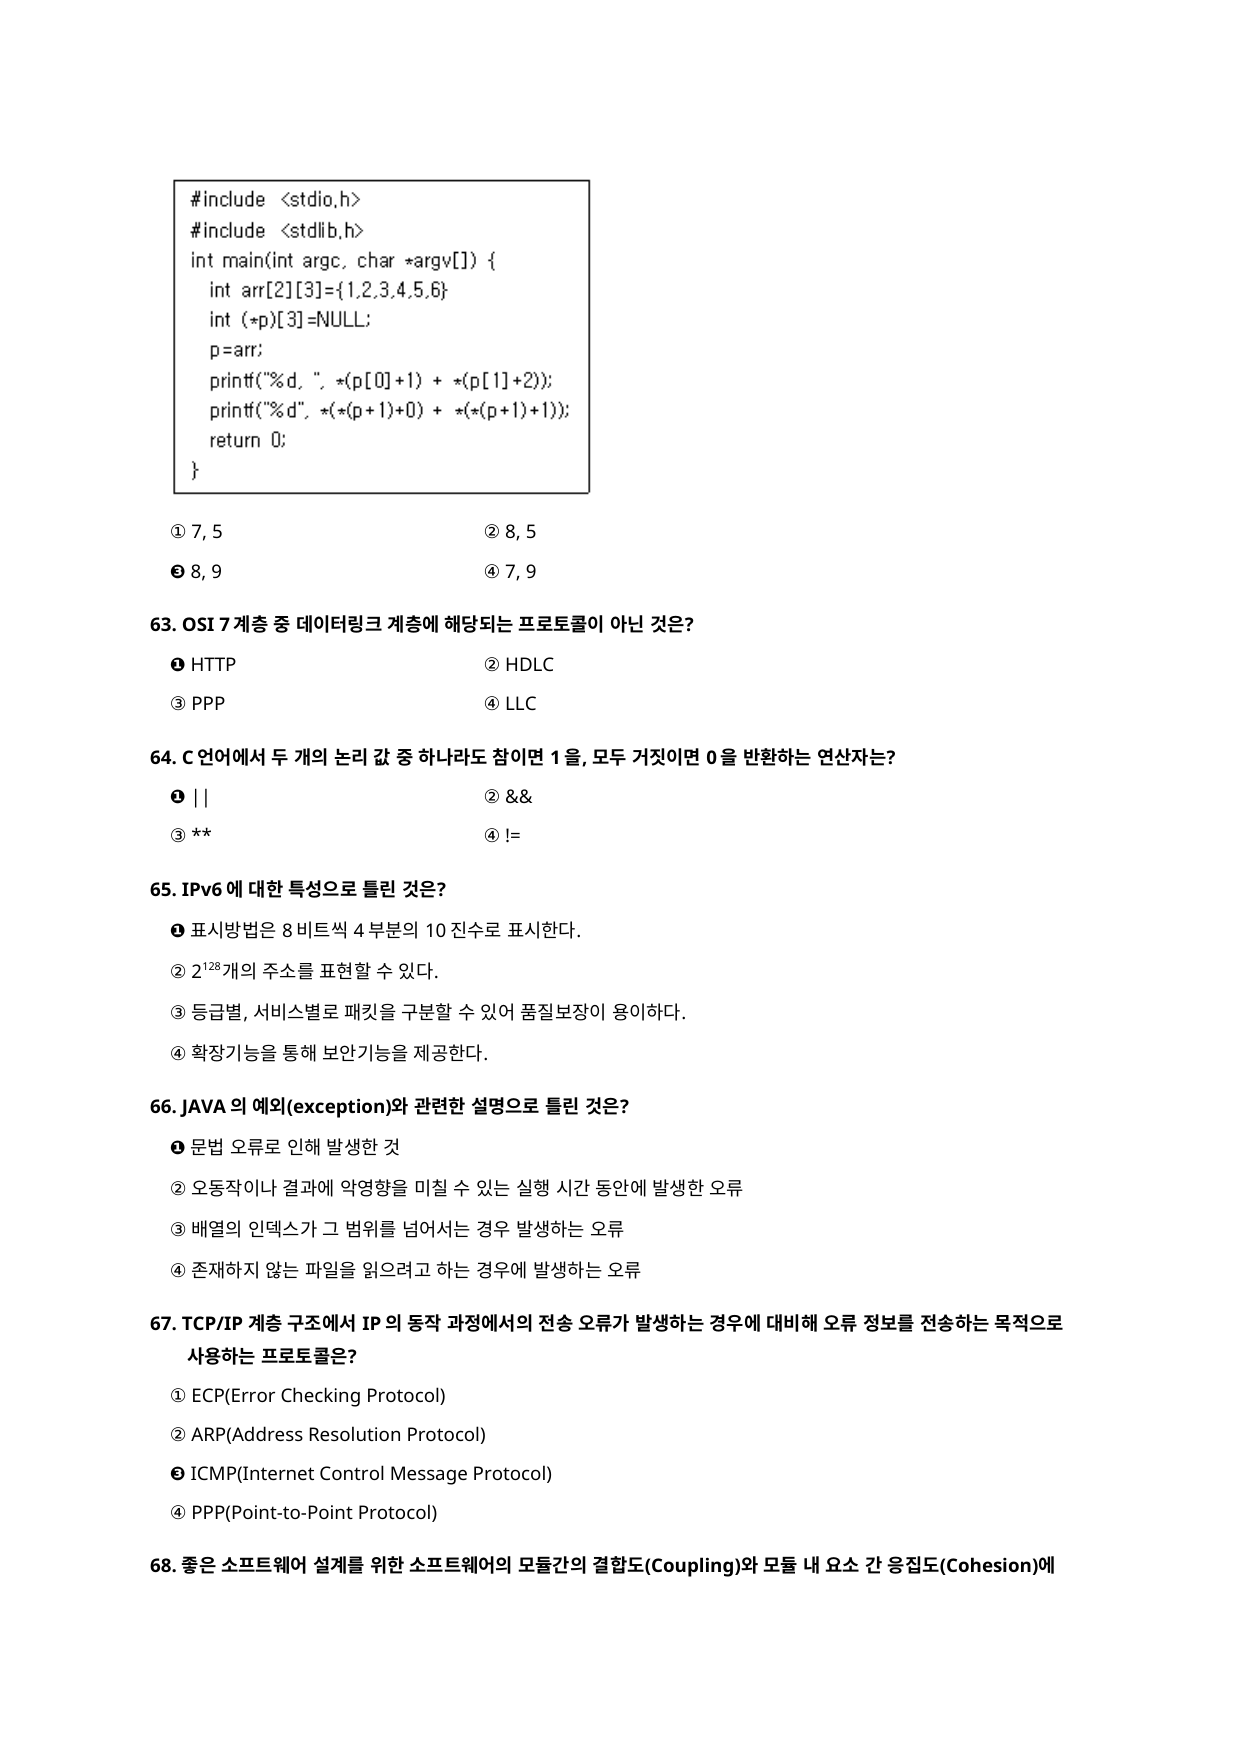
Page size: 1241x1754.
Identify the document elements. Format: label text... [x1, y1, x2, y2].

text 65. IPv6에 대한 특성으로 틀린 것은? [150, 875, 1090, 902]
text 63. OSI 7계층 중 데이터링크 계층에 해당되는 프로토콜이 아닌 것은? [150, 610, 1090, 637]
text ❶ 문법 오류로 인해 발생한 것 [150, 1133, 1090, 1160]
text ❶ 표시방법은 8비트씩 4부분의 10진수로 표시한다. [150, 916, 1090, 943]
text ④ 존재하지 않는 파일을 읽으려고 하는 경우에 발생하는 오류 [150, 1256, 1090, 1283]
text ② 오동작이나 결과에 악영향을 미칠 수 있는 실행 시간 동안에 발생한 오류 [150, 1174, 1090, 1201]
text ③ PPP ④ LLC [150, 690, 1090, 716]
text ② 2128개의 주소를 표현할 수 있다. [150, 957, 1090, 984]
text 64. C언어에서 두 개의 논리 값 중 하나라도 참이면 1을, 모두 거짓이면 0을 반환하는 연산자는? [150, 742, 1090, 769]
text ③ 등급별, 서비스별로 패킷을 구분할 수 있어 품질보장이 용이하다. [150, 997, 1090, 1025]
text ③ ** ④ != [150, 823, 1090, 848]
text 66. JAVA의 예외(exception)와 관련한 설명으로 틀린 것은? [150, 1092, 1090, 1119]
text ❸ ICMP(Internet Control Message Protocol) [150, 1461, 1090, 1486]
text ④ PPP(Point-to-Point Protocol) [150, 1499, 1090, 1525]
text ① ECP(Error Checking Protocol) [150, 1383, 1090, 1408]
text ① 7, 5 ② 8, 5 [150, 518, 1090, 544]
text 67. TCP/IP 계층 구조에서 IP의 동작 과정에서의 전송 오류가 발생하는 경우에 대비해 오류 정보를 전송하는 목적으로 사용하는 프로토콜은? [150, 1309, 1090, 1369]
text ④ 확장기능을 통해 보안기능을 제공한다. [150, 1038, 1090, 1066]
text ② ARP(Address Resolution Protocol) [150, 1422, 1090, 1447]
text ❸ 8, 9 ④ 7, 9 [150, 558, 1090, 583]
text ❶ || ② && [150, 783, 1090, 809]
picture [169, 177, 595, 499]
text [150, 1551, 1090, 1578]
text ❶ HTTP ② HDLC [150, 651, 1090, 676]
text ③ 배열의 인덱스가 그 범위를 넘어서는 경우 발생하는 오류 [150, 1215, 1090, 1242]
